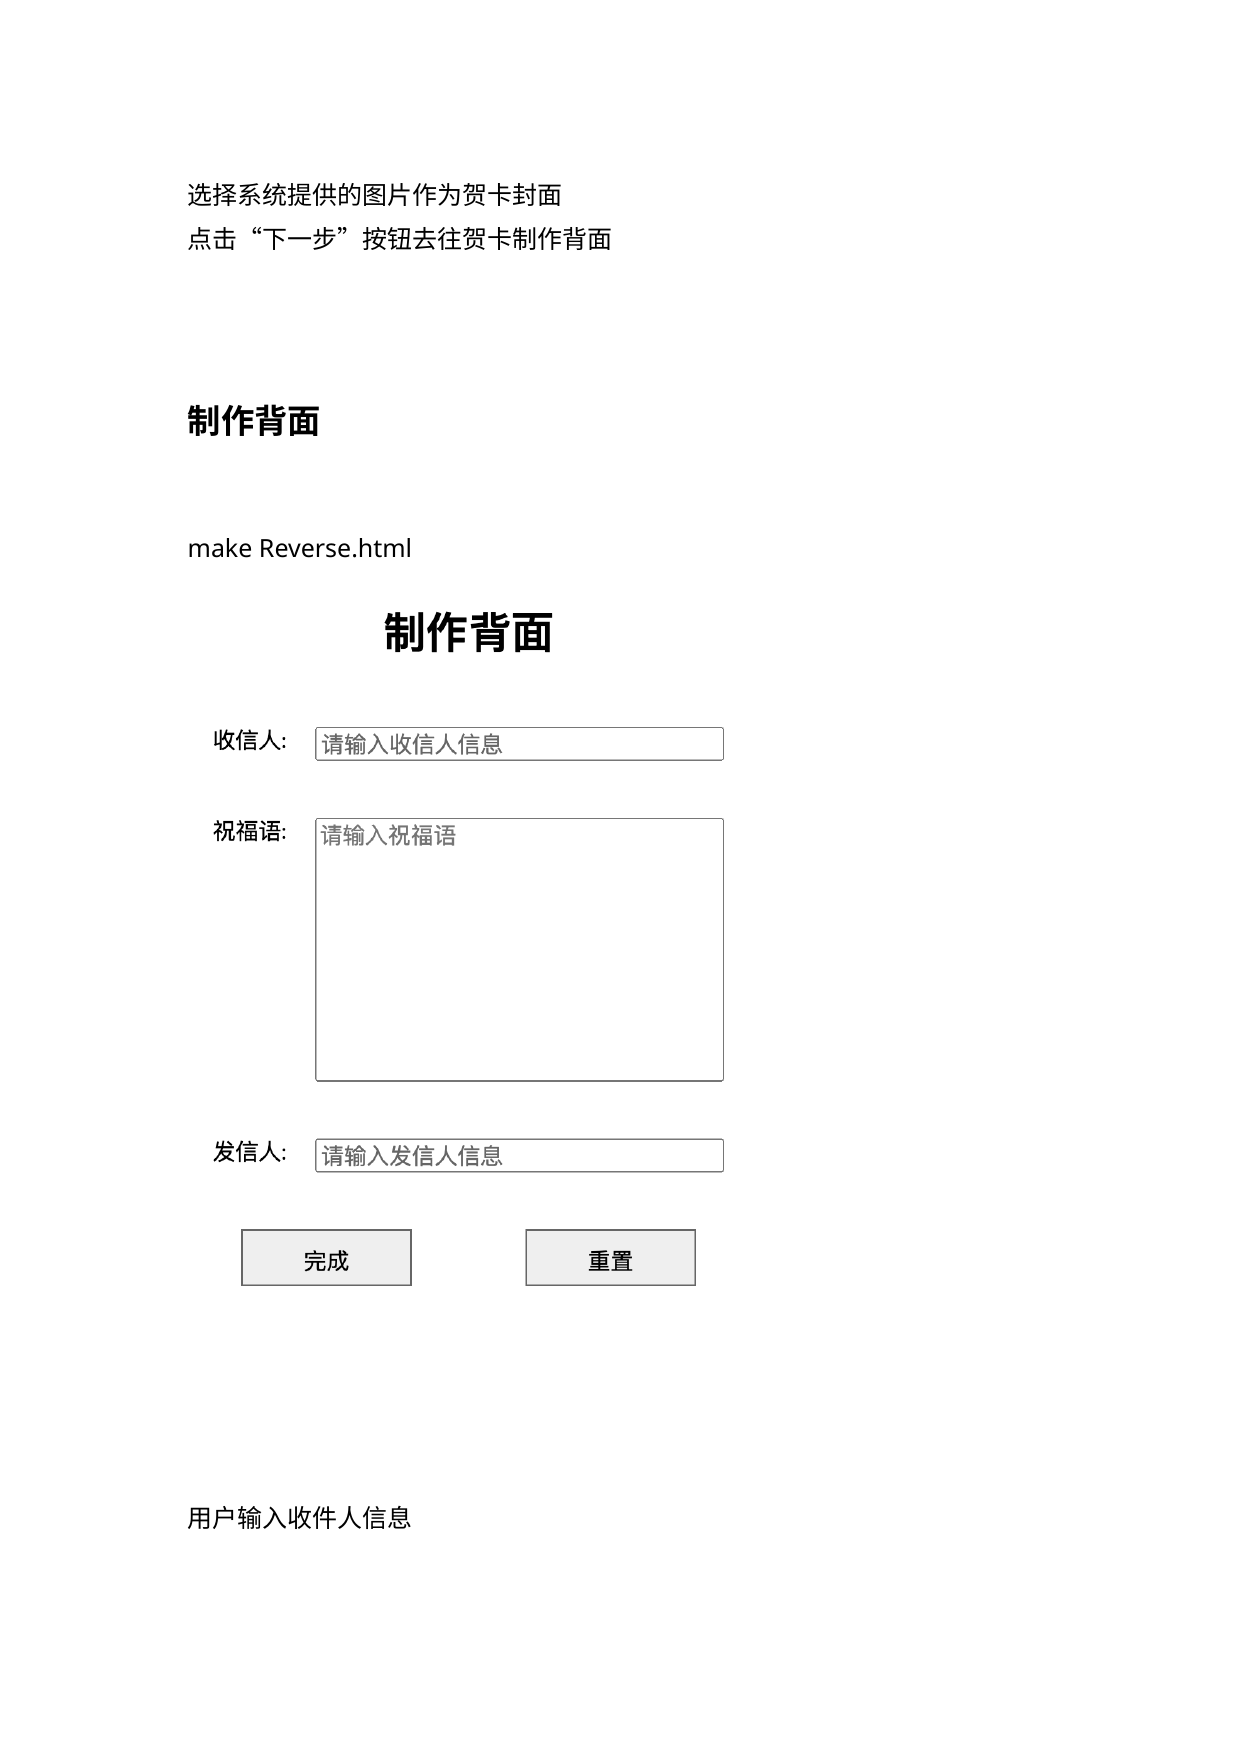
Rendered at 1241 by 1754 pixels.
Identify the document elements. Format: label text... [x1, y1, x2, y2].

picture [187, 569, 748, 1456]
subtitle 制作背面 [187, 375, 1053, 463]
text 点击“下一步”按钮去往贺卡制作背面 [187, 216, 1053, 260]
text make Reverse.html [187, 526, 1053, 570]
text 选择系统提供的图片作为贺卡封面 [187, 172, 1053, 216]
text 用户输入收件人信息 [187, 1495, 1053, 1539]
